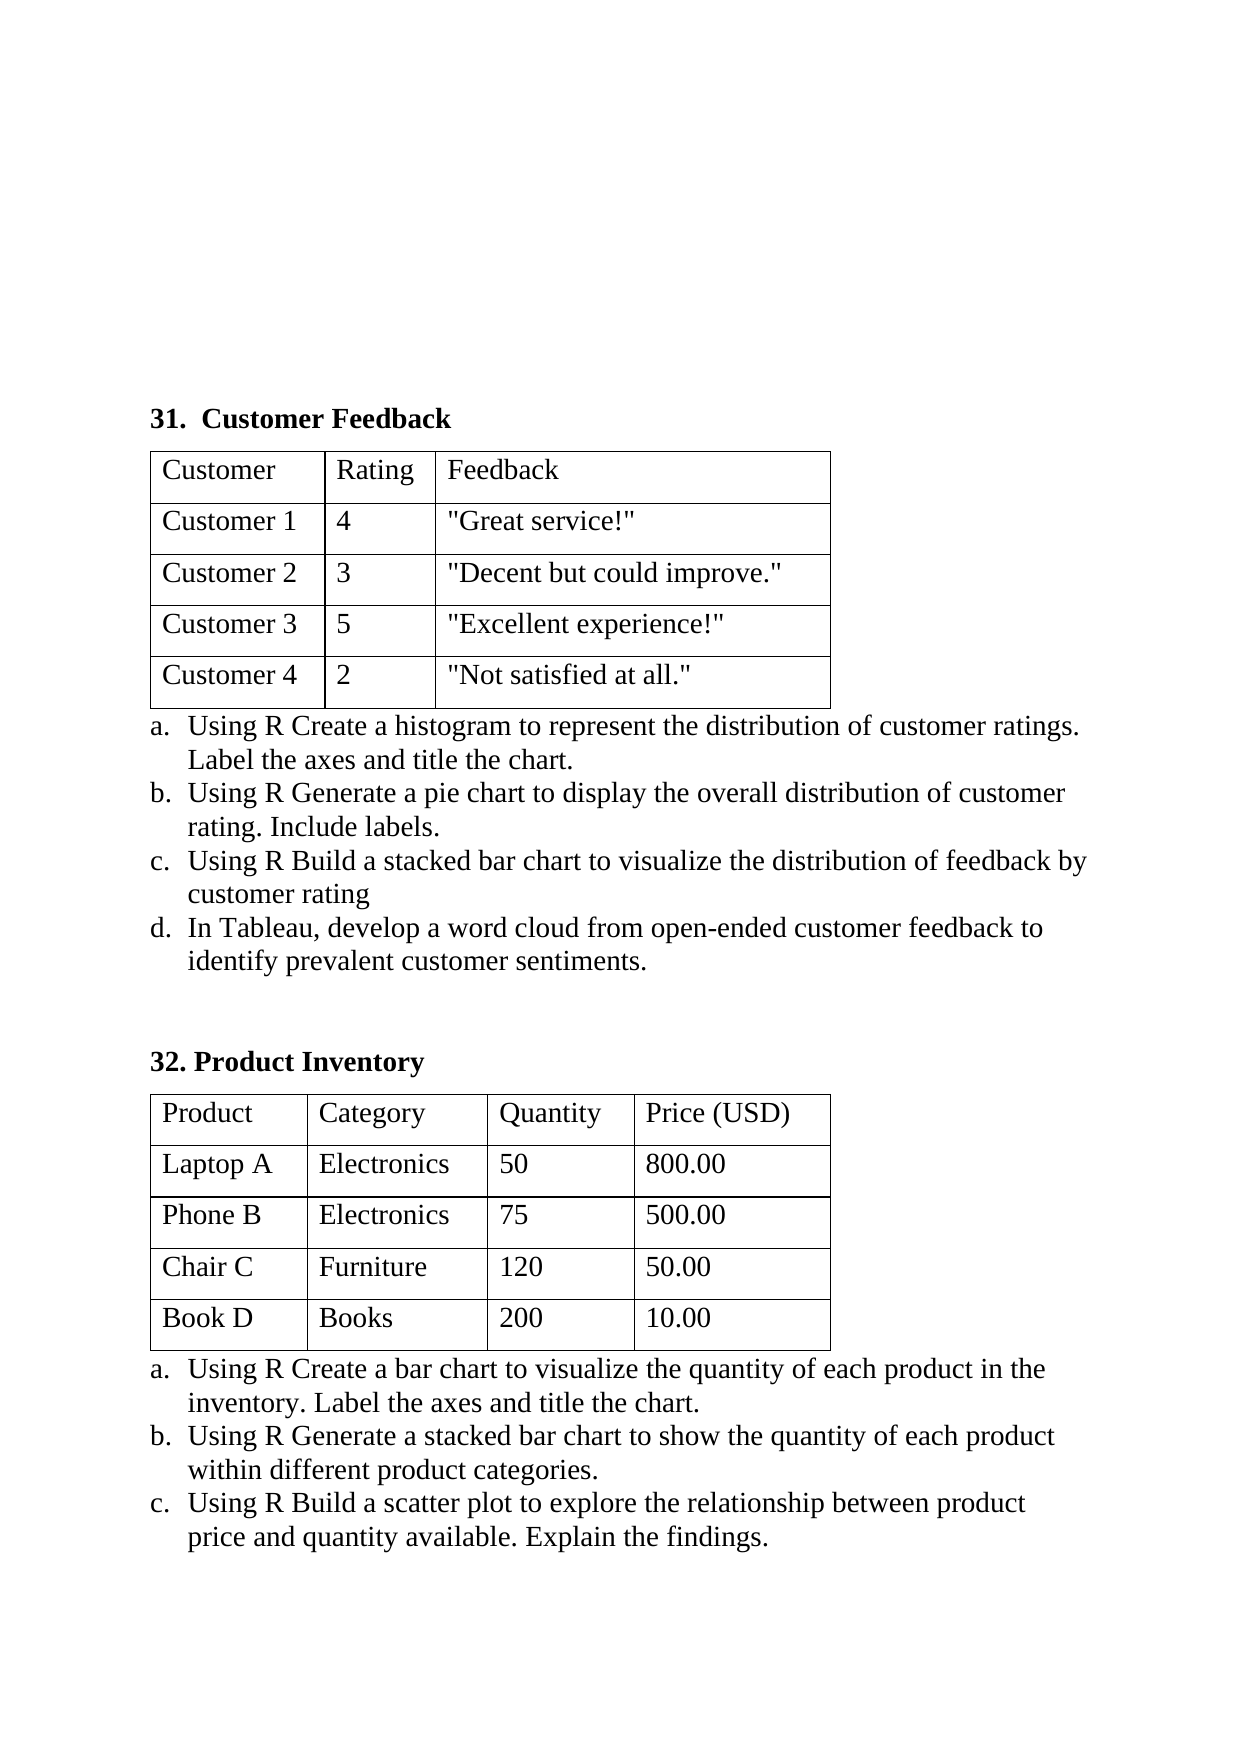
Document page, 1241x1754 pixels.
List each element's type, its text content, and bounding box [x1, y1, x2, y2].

list Using R Build a stacked bar chart to visualize the distribution of feedback by customer rating [150, 843, 1090, 910]
table_cell Customer 3 [151, 606, 324, 656]
table_cell 2 [326, 657, 435, 707]
list In Tableau, develop a word cloud from open-ended customer feedback to identify prevalent customer sentiments. [150, 910, 1090, 977]
table_cell Phone B [151, 1198, 307, 1248]
table_cell Electronics [308, 1146, 487, 1196]
table_header Feedback [436, 452, 830, 502]
table_cell "Decent but could improve." [436, 555, 830, 605]
table_header Quantity [488, 1095, 634, 1145]
table_cell 10.00 [635, 1300, 830, 1350]
table_header Product [151, 1095, 307, 1145]
text 32. Product Inventory [150, 1044, 1090, 1077]
table_cell 50 [488, 1146, 634, 1196]
table_cell "Excellent experience!" [436, 606, 830, 656]
table_cell 5 [326, 606, 435, 656]
table_cell "Great service!" [436, 504, 830, 554]
list Using R Build a scatter plot to explore the relationship between product price and quantity available. Explain the findings. [150, 1485, 1090, 1552]
table_cell Chair C [151, 1249, 307, 1299]
table_cell Book D [151, 1300, 307, 1350]
table_cell 50.00 [635, 1249, 830, 1299]
table_cell 3 [326, 555, 435, 605]
table_cell 200 [488, 1300, 634, 1350]
table_cell Customer 4 [151, 657, 324, 707]
table_header Category [308, 1095, 487, 1145]
table_cell Customer 1 [151, 504, 324, 554]
table_header Customer [151, 452, 324, 502]
list Using R Generate a pie chart to display the overall distribution of customer rating. Include labels. [150, 776, 1090, 843]
list Using R Create a histogram to represent the distribution of customer ratings. Label the axes and title the chart. [150, 708, 1090, 776]
table_cell Electronics [308, 1198, 487, 1248]
list Using R Generate a stacked bar chart to show the quantity of each product within different product categories. [150, 1418, 1090, 1485]
table_cell Laptop A [151, 1146, 307, 1196]
text 31. Customer Feedback [150, 401, 1090, 434]
table_cell 800.00 [635, 1146, 830, 1196]
table_cell Books [308, 1300, 487, 1350]
table_cell "Not satisfied at all." [436, 657, 830, 707]
table_cell 4 [326, 504, 435, 554]
table_cell 500.00 [635, 1198, 830, 1248]
table_cell Furniture [308, 1249, 487, 1299]
table_header Rating [326, 452, 435, 502]
list Using R Create a bar chart to visualize the quantity of each product in the inventory. Label the axes and title the chart. [150, 1351, 1090, 1418]
table_cell 75 [488, 1198, 634, 1248]
table_cell 120 [488, 1249, 634, 1299]
table_cell Customer 2 [151, 555, 324, 605]
table_header Price (USD) [635, 1095, 830, 1145]
